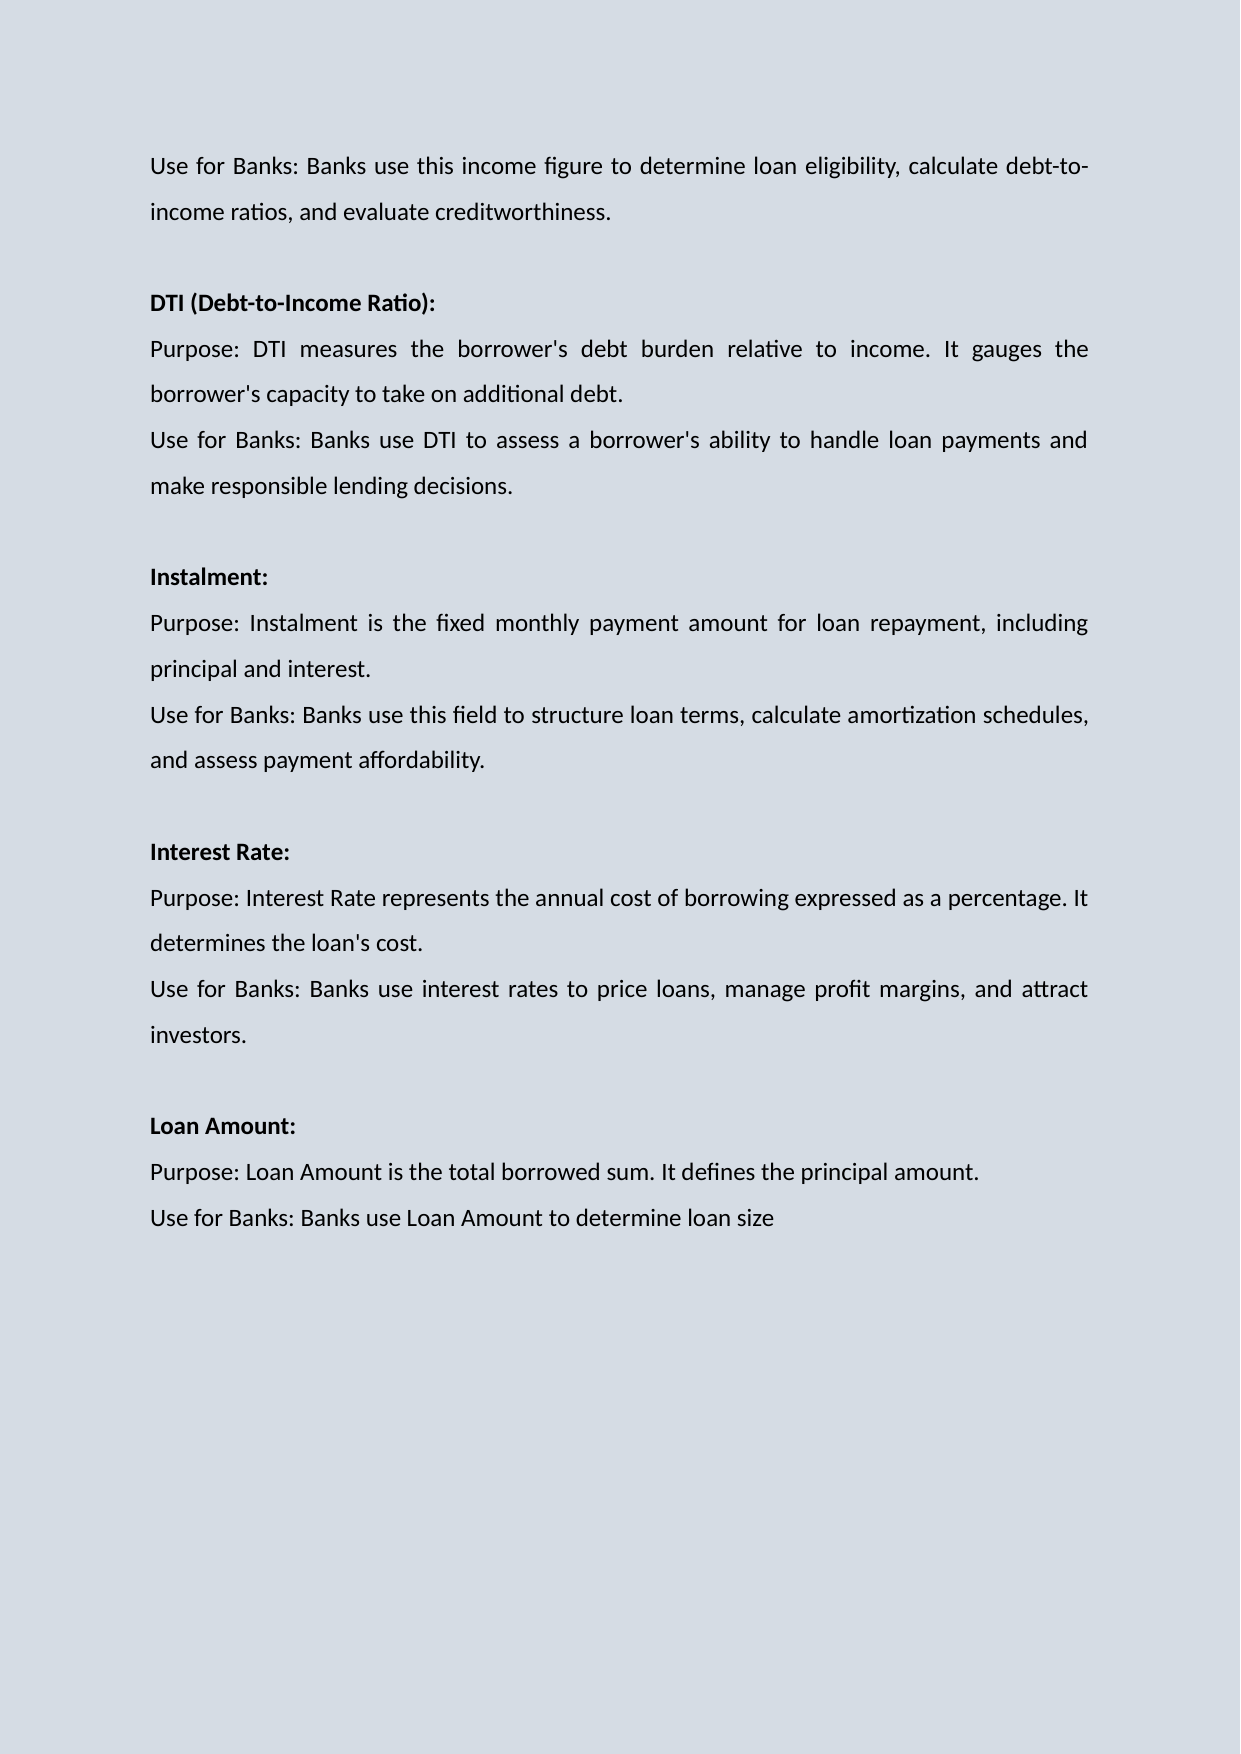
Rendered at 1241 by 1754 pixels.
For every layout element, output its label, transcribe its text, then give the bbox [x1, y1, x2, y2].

text Use for Banks: Banks use DTI to assess a borrower's ability to handle loan payments and make responsible lending decisions. [150, 424, 1090, 501]
text Use for Banks: Banks use this field to structure loan terms, calculate amortization schedules, and assess payment affordability. [150, 699, 1090, 775]
text Use for Banks: Banks use this income figure to determine loan eligibility, calculate debt-to-income ratios, and evaluate creditworthiness. [150, 150, 1090, 226]
text Purpose: Instalment is the fixed monthly payment amount for loan repayment, including principal and interest. [150, 607, 1090, 683]
text Instalment: [150, 562, 1090, 592]
text Purpose: DTI measures the borrower's debt burden relative to income. It gauges the borrower's capacity to take on additional debt. [150, 333, 1090, 409]
text Loan Amount: [150, 1110, 1090, 1141]
text Use for Banks: Banks use interest rates to price loans, manage profit margins, and attract investors. [150, 973, 1090, 1049]
text Use for Banks: Banks use Loan Amount to determine loan size [150, 1202, 1090, 1232]
text Purpose: Interest Rate represents the annual cost of borrowing expressed as a percentage. It determines the loan's cost. [150, 882, 1090, 958]
text DTI (Debt-to-Income Ratio): [150, 287, 1090, 318]
text Interest Rate: [150, 836, 1090, 866]
text Purpose: Loan Amount is the total borrowed sum. It defines the principal amount. [150, 1156, 1090, 1187]
